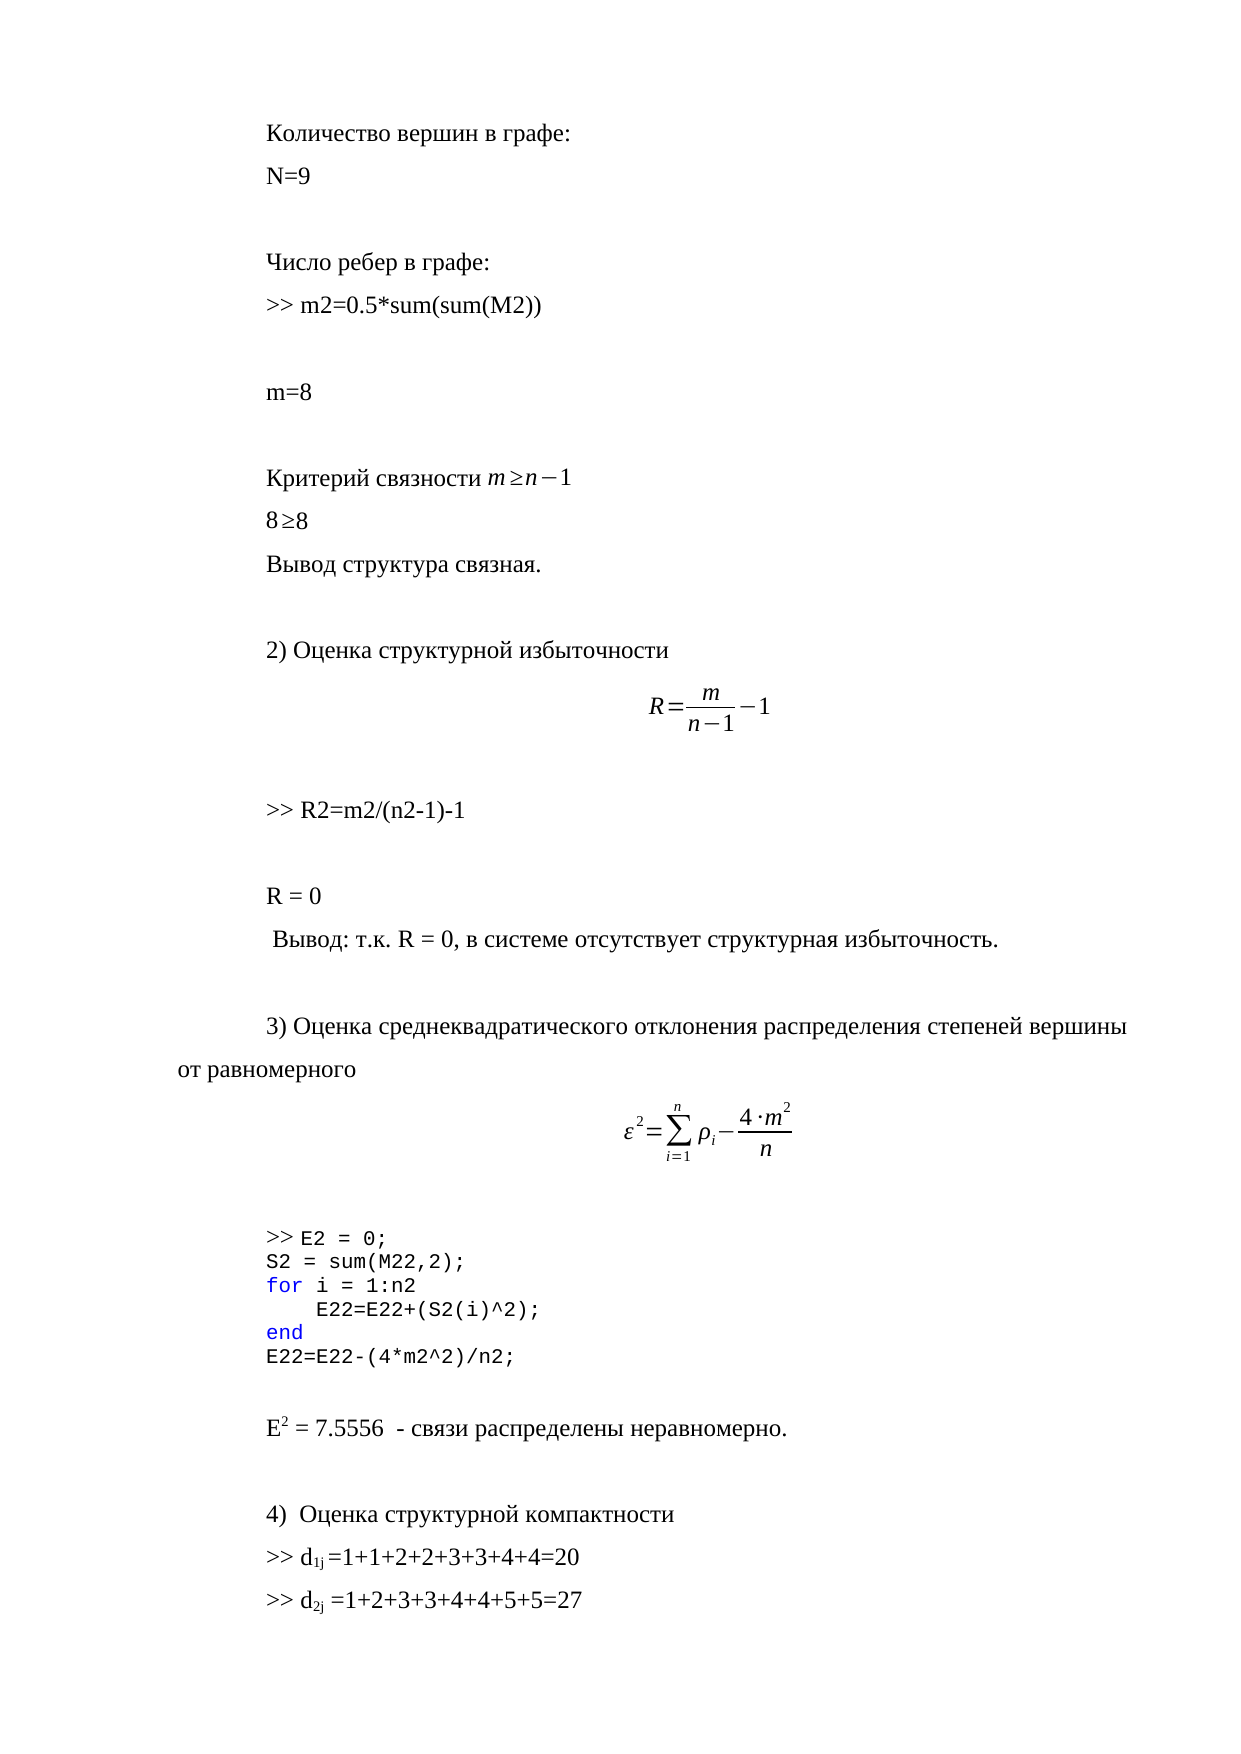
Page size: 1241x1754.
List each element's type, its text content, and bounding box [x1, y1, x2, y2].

text E22=E22+(S2(i)^2); [266, 1299, 1152, 1322]
text >> d1j =1+1+2+2+3+3+4+4=20 [177, 1542, 1152, 1571]
text Число ребер в графе: [177, 247, 1152, 276]
text Критерий связности [177, 463, 1152, 492]
text Вывод: т.к. R = 0, в системе отсутствует структурная избыточность. [177, 924, 1152, 953]
text 3) Оценка среднеквадратического отклонения распределения степеней вершины от равномерного [177, 1011, 1152, 1083]
text S2 = sum(M22,2); [266, 1251, 1152, 1275]
text Вывод структура связная. [177, 549, 1152, 578]
text >> m2=0.5*sum(sum(M2)) [177, 291, 1152, 319]
text m=8 [177, 377, 1152, 406]
text E2 = 7.5556 - связи распределены неравномерно. [177, 1413, 1152, 1442]
text E22=E22-(4*m2^2)/n2; [266, 1346, 1152, 1370]
text N=9 [177, 161, 1152, 190]
text 2) Оценка структурной избыточности [177, 636, 1152, 664]
text end [266, 1322, 1152, 1346]
text >> d2j =1+2+3+3+4+4+5+5=27 [177, 1585, 1152, 1614]
text 4) Оценка структурной компактности [177, 1499, 1152, 1528]
text R = 0 [177, 881, 1152, 910]
text 8 [177, 506, 1152, 535]
text for i = 1:n2 [266, 1275, 1152, 1299]
text >> R2=m2/(n2-1)-1 [177, 795, 1152, 824]
text Количество вершин в графе: [177, 118, 1152, 147]
text >> E2 = 0; [266, 1222, 1152, 1251]
